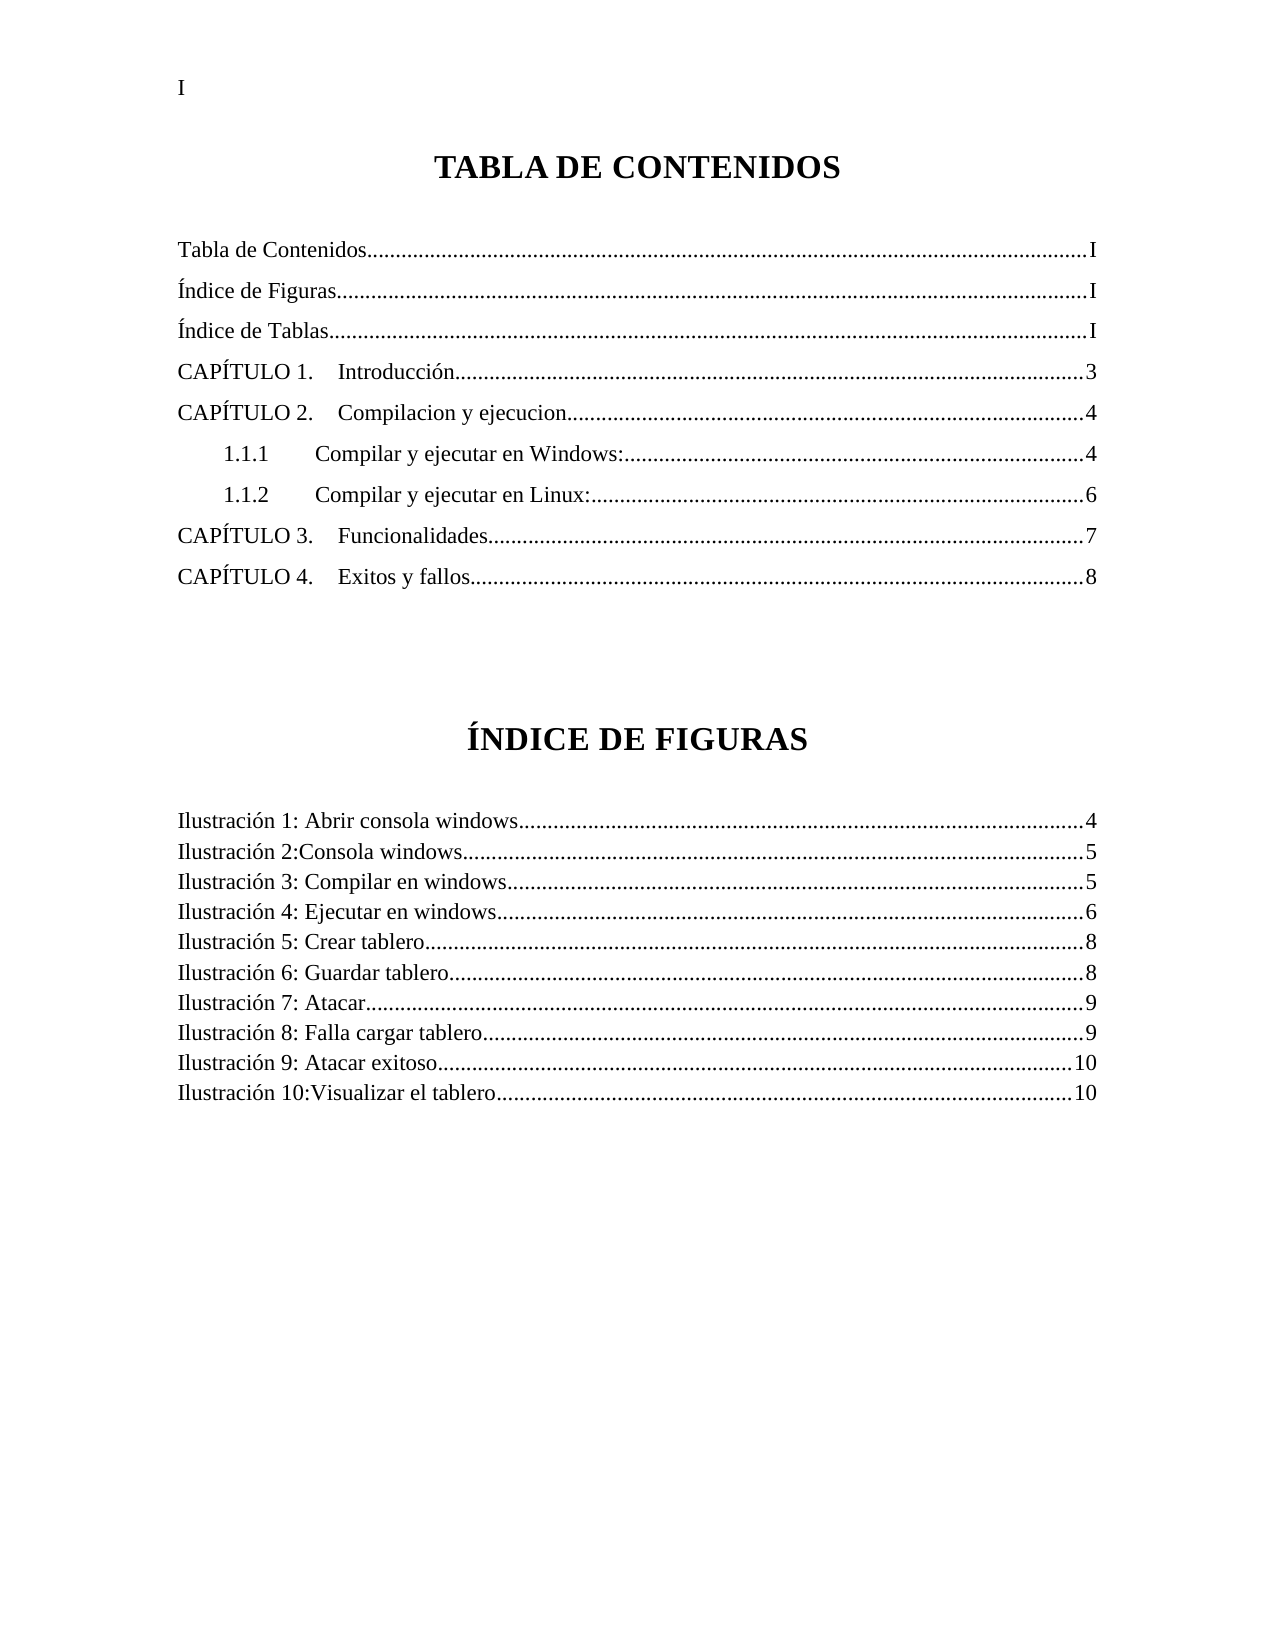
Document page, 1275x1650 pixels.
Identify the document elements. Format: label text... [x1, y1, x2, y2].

text Ilustración 5: Crear tablero 8 [177, 928, 1098, 955]
text Ilustración 2:Consola windows 5 [177, 838, 1098, 864]
text Índice de Figuras [177, 719, 1098, 757]
text Ilustración 9: Atacar exitoso 10 [177, 1049, 1098, 1076]
text Ilustración 7: Atacar 9 [177, 989, 1098, 1015]
text Ilustración 10:Visualizar el tablero 10 [177, 1079, 1098, 1106]
text Tabla de Contenidos [177, 148, 1098, 186]
text Ilustración 3: Compilar en windows 5 [177, 868, 1098, 894]
text Ilustración 1: Abrir consola windows 4 [177, 808, 1098, 834]
text Ilustración 8: Falla cargar tablero 9 [177, 1019, 1098, 1045]
text Ilustración 4: Ejecutar en windows 6 [177, 898, 1098, 924]
text Ilustración 6: Guardar tablero 8 [177, 959, 1098, 985]
